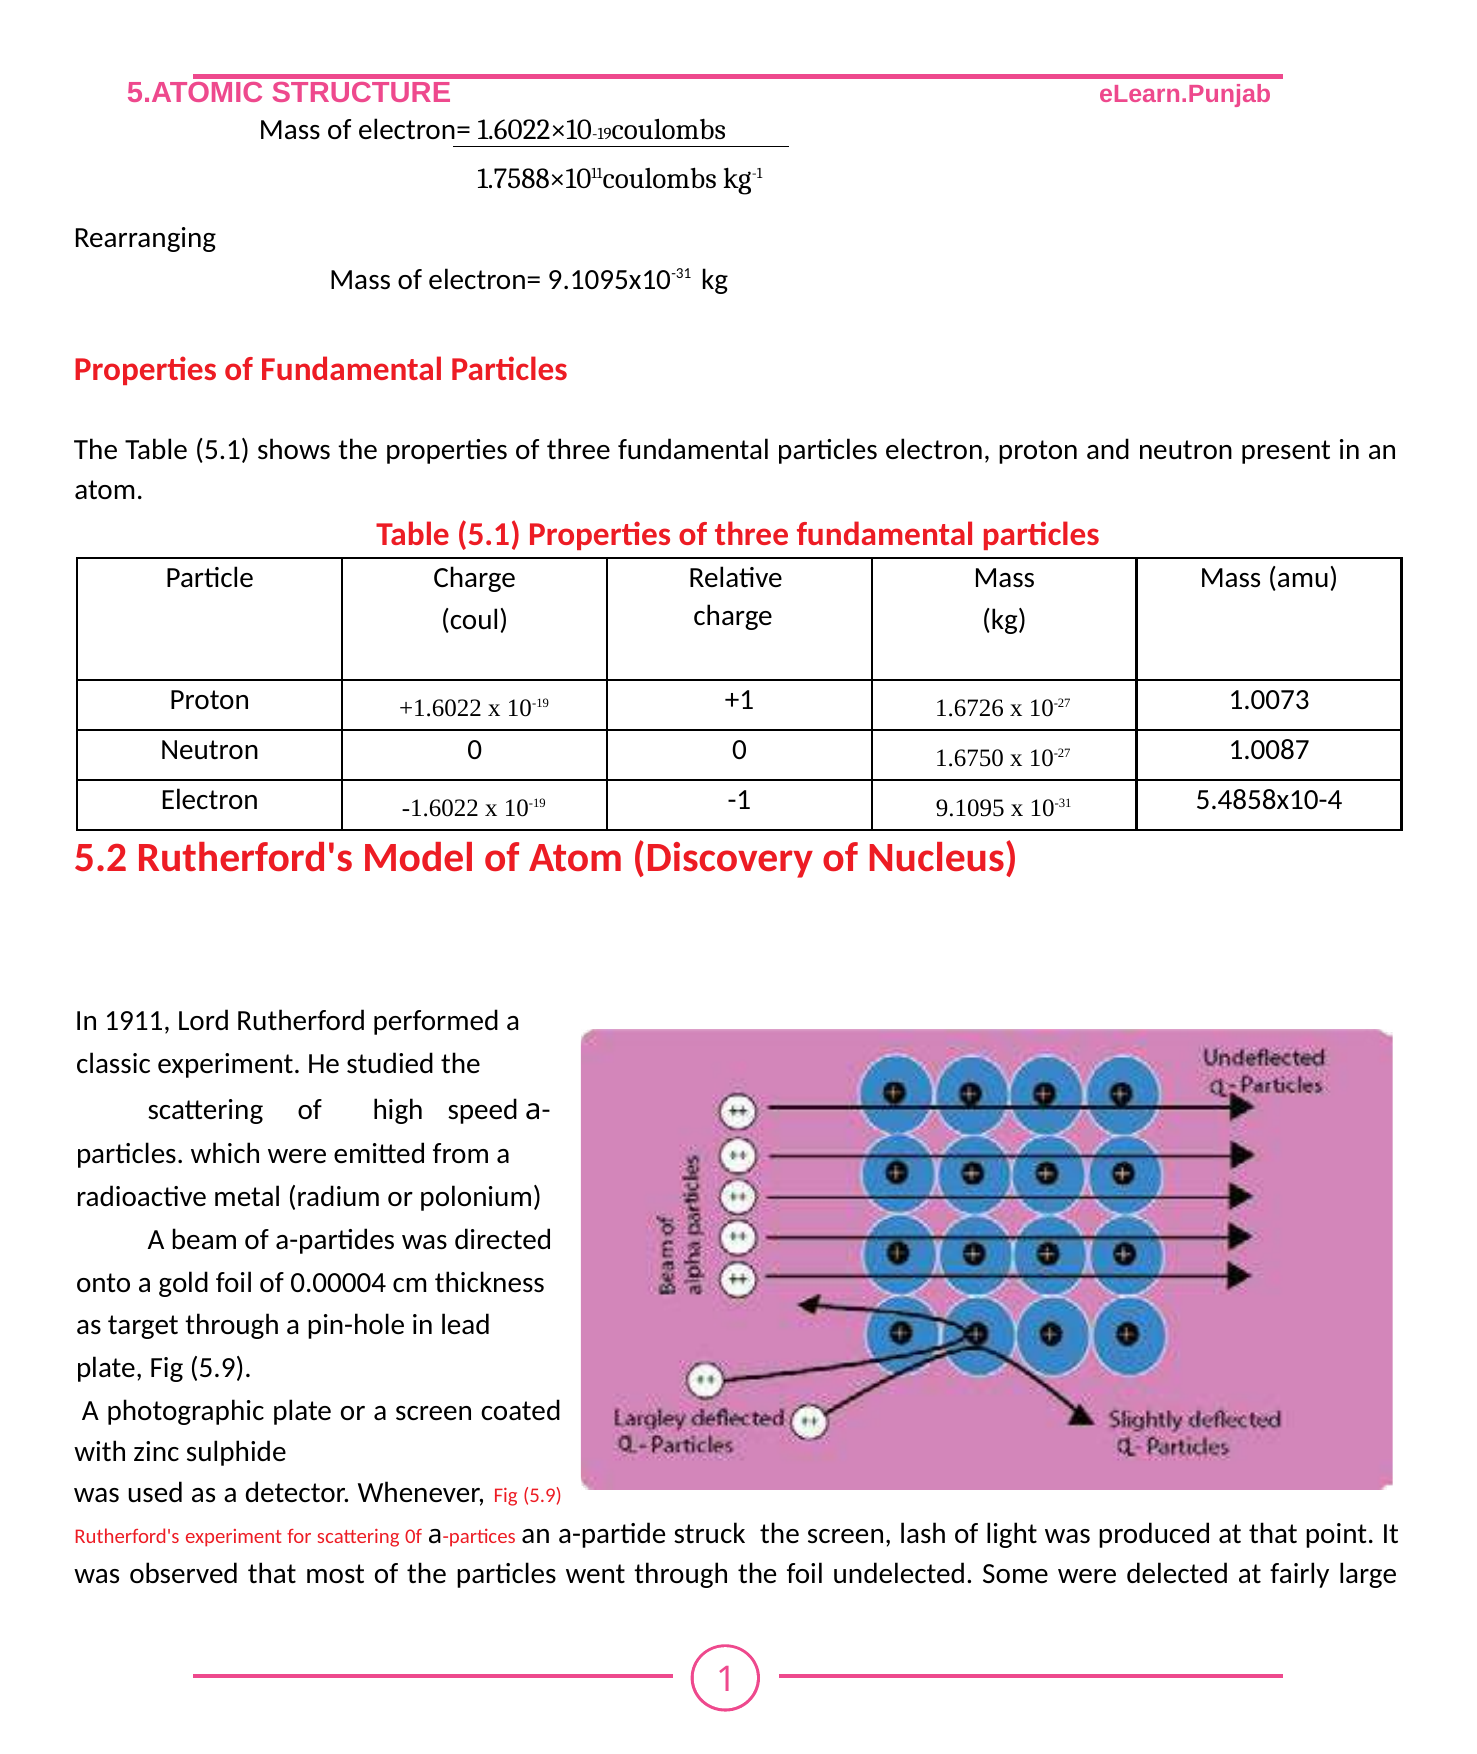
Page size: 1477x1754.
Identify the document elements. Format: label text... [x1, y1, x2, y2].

table_cell 0 [608, 731, 871, 779]
table_cell 5.4858x10-4 [1138, 781, 1400, 829]
table_cell +1.6022 x 10-19 [343, 681, 606, 729]
table_header Relative charge [608, 559, 871, 679]
table_cell 1.0087 [1138, 731, 1400, 779]
table_cell +1 [608, 681, 871, 729]
text The Table (5.1) shows the properties of three fundamental particles electron, proton and neutron present in an atom. [74, 431, 1400, 507]
table_cell Proton [78, 681, 341, 729]
table_cell 1.6750 x 10-27 [873, 731, 1135, 779]
table_cell 1.0073 [1138, 681, 1400, 729]
table_header Particle [78, 559, 341, 679]
picture [580, 1029, 1393, 1490]
subtitle Table (5.1) Properties of three fundamental particles [75, 513, 1401, 554]
table_cell Electron [78, 781, 341, 829]
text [74, 1474, 1400, 1591]
subtitle 5.2 Rutherford's Model of Atom (Discovery of Nucleus) [74, 831, 1333, 882]
table_cell -1 [608, 781, 871, 829]
table_header Mass (kg) [873, 559, 1135, 679]
text A photographic plate or a screen coated with zinc sulphide [74, 1392, 580, 1468]
table_header Mass (amu) [1138, 559, 1400, 679]
table_cell 9.1095 x 10-31 [873, 781, 1135, 829]
table_cell -1.6022 x 10-19 [343, 781, 606, 829]
table_cell 0 [343, 731, 606, 779]
text In 1911, Lord Rutherford performed a classic experiment. He studied the scattering of high speed a-particles. which were emitted from a radioactive metal (radium or polonium) [75, 1002, 1334, 1213]
table_cell Neutron [78, 731, 341, 779]
text Mass of electron= 1.6022×10-19coulombs [72, 111, 1402, 147]
text 1.7588×1011coulombs kg-1 [72, 162, 1402, 196]
table_cell 1.6726 x 10-27 [873, 681, 1135, 729]
text Mass of electron= 9.1095x10-31 kg [72, 261, 1402, 297]
text A beam of a-partides was directed onto a gold foil of 0.00004 cm thickness as target through a pin-hole in lead plate, Fig (5.9). [75, 1221, 580, 1385]
text Rearranging [74, 219, 1400, 255]
table_header Charge (coul) [343, 559, 606, 679]
text Properties of Fundamental Particles [74, 347, 1327, 388]
